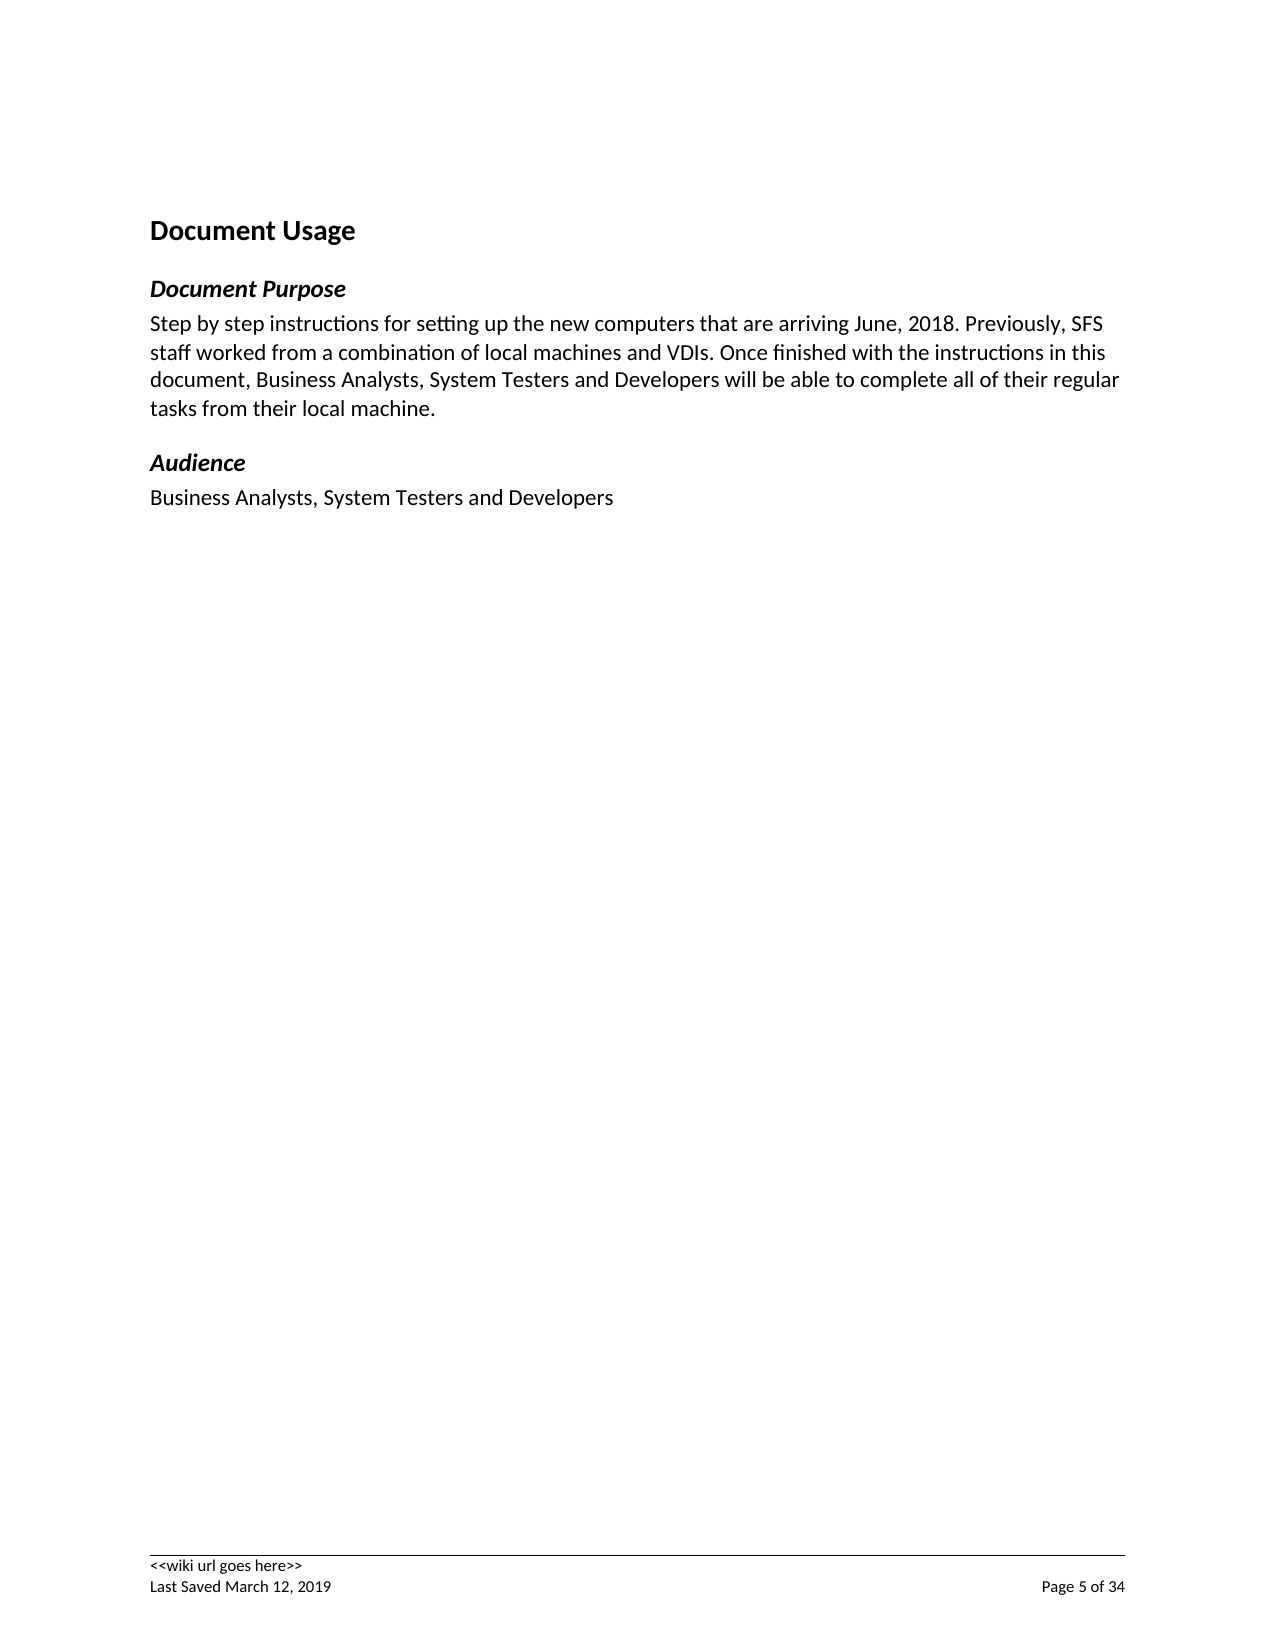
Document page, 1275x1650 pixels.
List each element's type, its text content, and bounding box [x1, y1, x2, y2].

subtitle Document Usage [150, 212, 1125, 248]
subtitle Audience [150, 447, 1125, 477]
subtitle Document Purpose [150, 273, 1125, 303]
text Step by step instructions for setting up the new computers that are arriving June, 2018. Previously, SFS staff worked from a combination of local machines and VDIs. Once finished with the instructions in this document, Business Analysts, System Testers and Developers will be able to complete all of their regular tasks from their local machine. [150, 309, 1125, 422]
text Business Analysts, System Testers and Developers [150, 483, 1125, 511]
